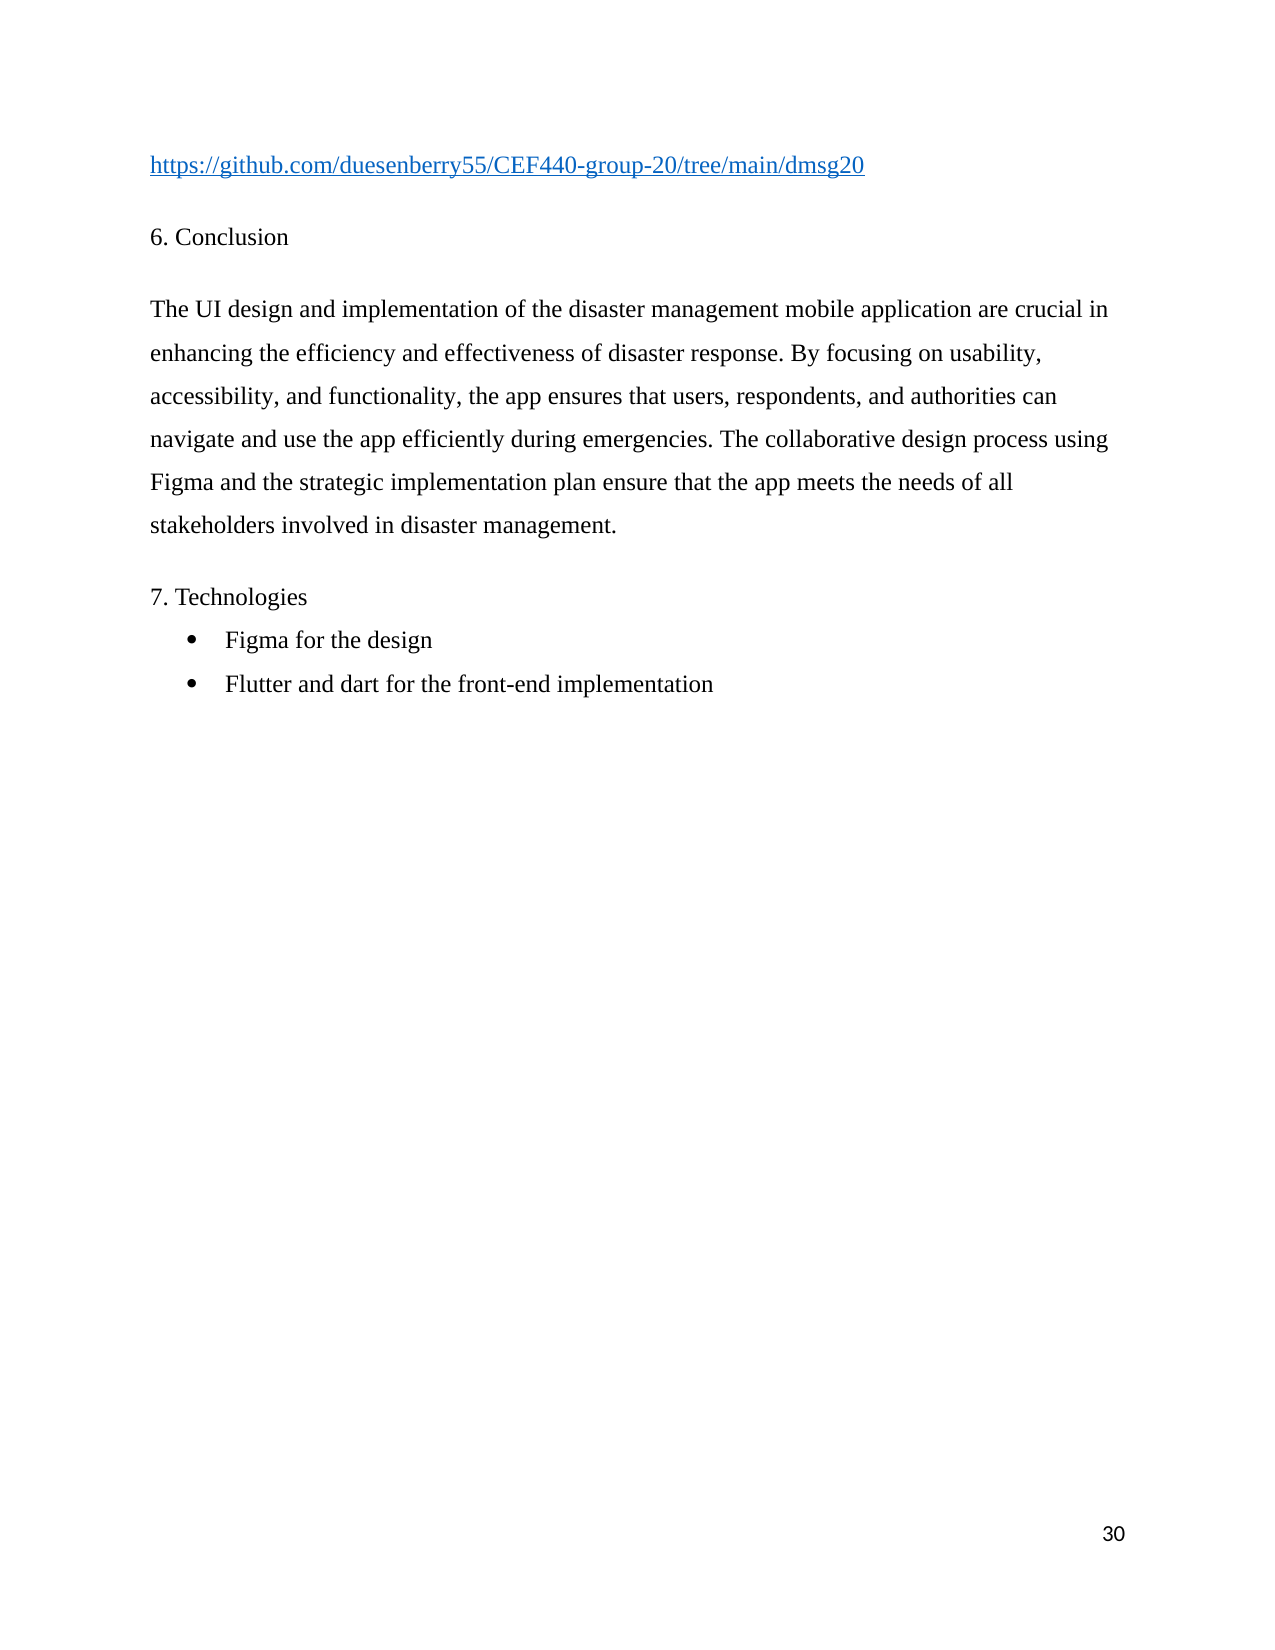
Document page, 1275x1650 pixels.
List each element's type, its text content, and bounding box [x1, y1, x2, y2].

text The UI design and implementation of the disaster management mobile application are crucial in enhancing the efficiency and effectiveness of disaster response. By focusing on usability, accessibility, and functionality, the app ensures that users, respondents, and authorities can navigate and use the app efficiently during emergencies. The collaborative design process using Figma and the strategic implementation plan ensure that the app meets the needs of all stakeholders involved in disaster management. [150, 294, 1125, 539]
text https://github.com/duesenberry55/CEF440-group-20/tree/main/dmsg20 [150, 150, 1125, 179]
list Flutter and dart for the front-end implementation [187, 669, 1125, 697]
subtitle 6. Conclusion [150, 222, 1125, 251]
list Figma for the design [187, 626, 1125, 654]
subtitle 7. Technologies [150, 582, 1125, 611]
